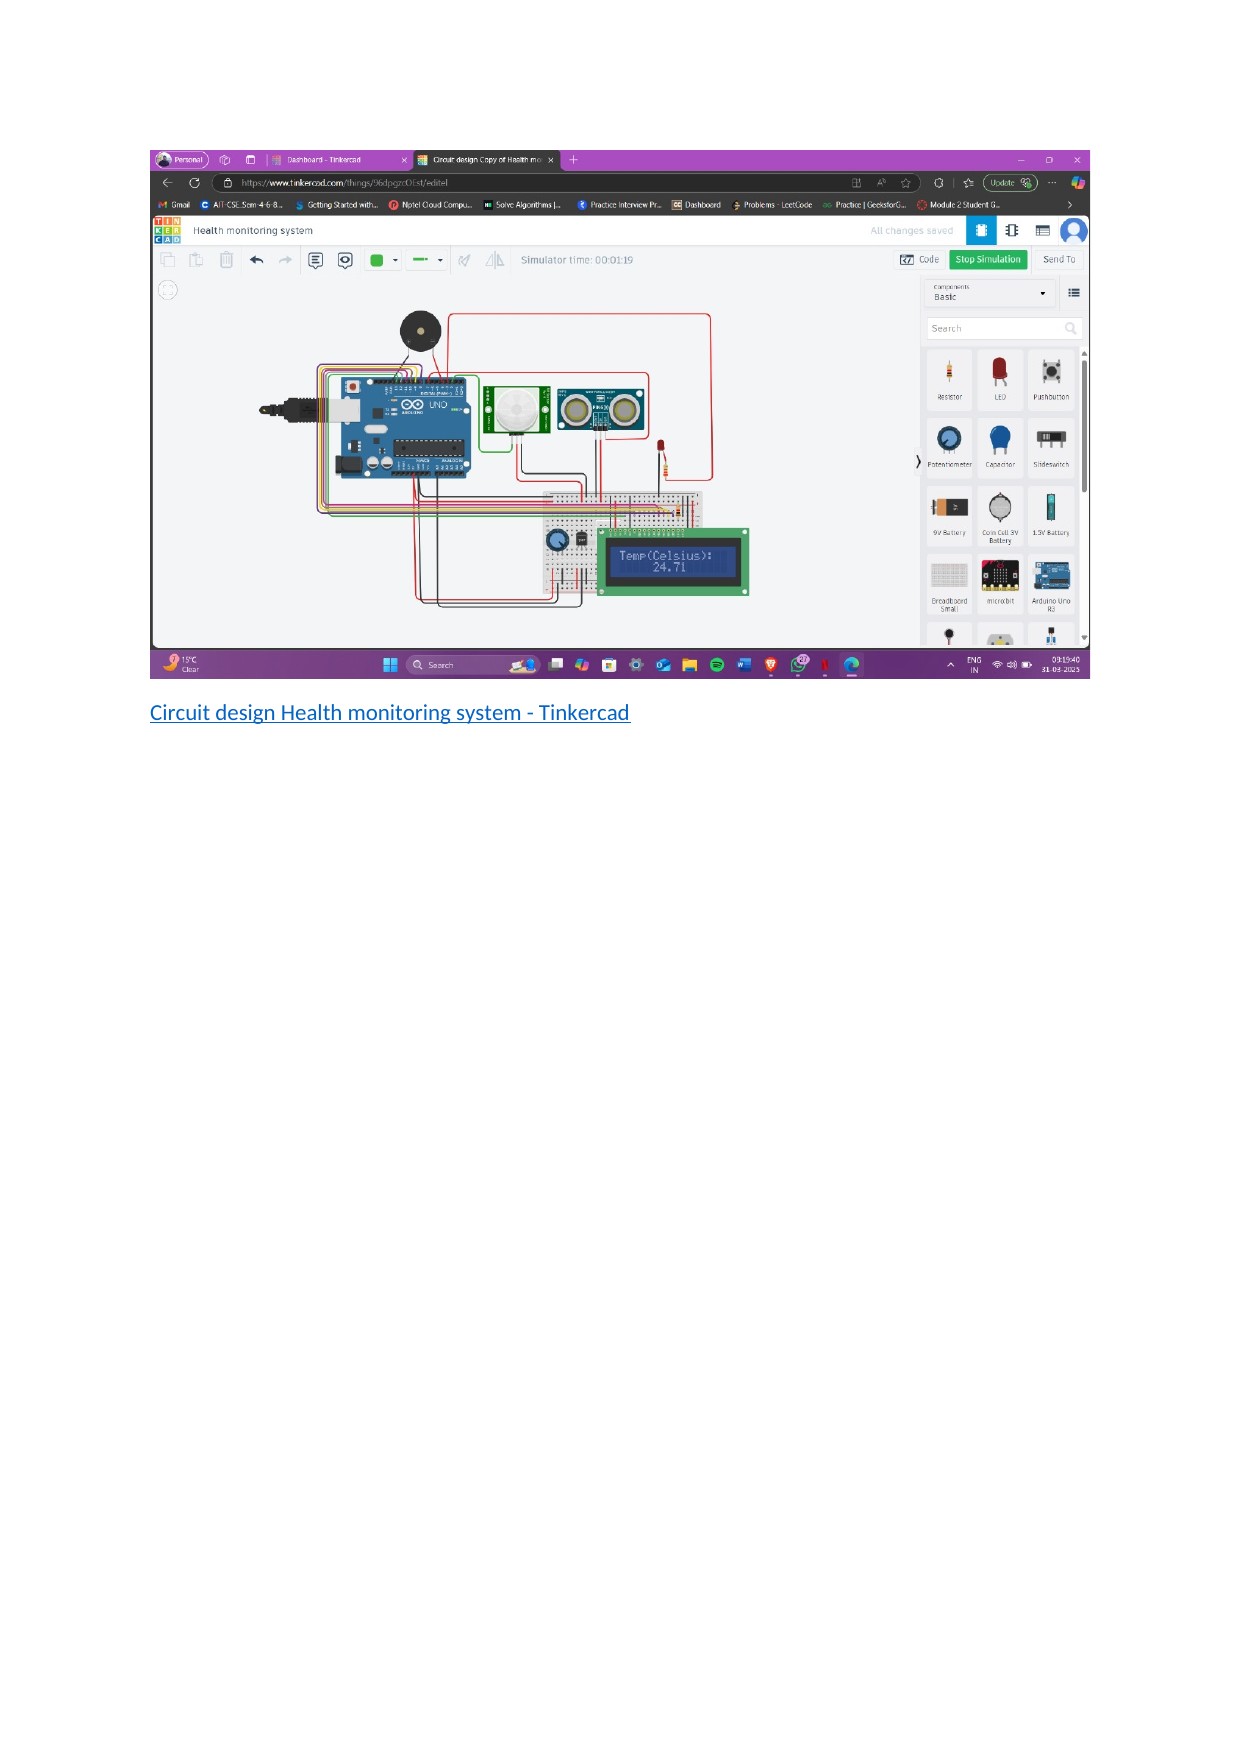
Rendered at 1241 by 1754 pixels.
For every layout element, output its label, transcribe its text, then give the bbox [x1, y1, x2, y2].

text Circuit design Health monitoring system - Tinkercad [150, 698, 1090, 726]
picture [150, 150, 1091, 679]
